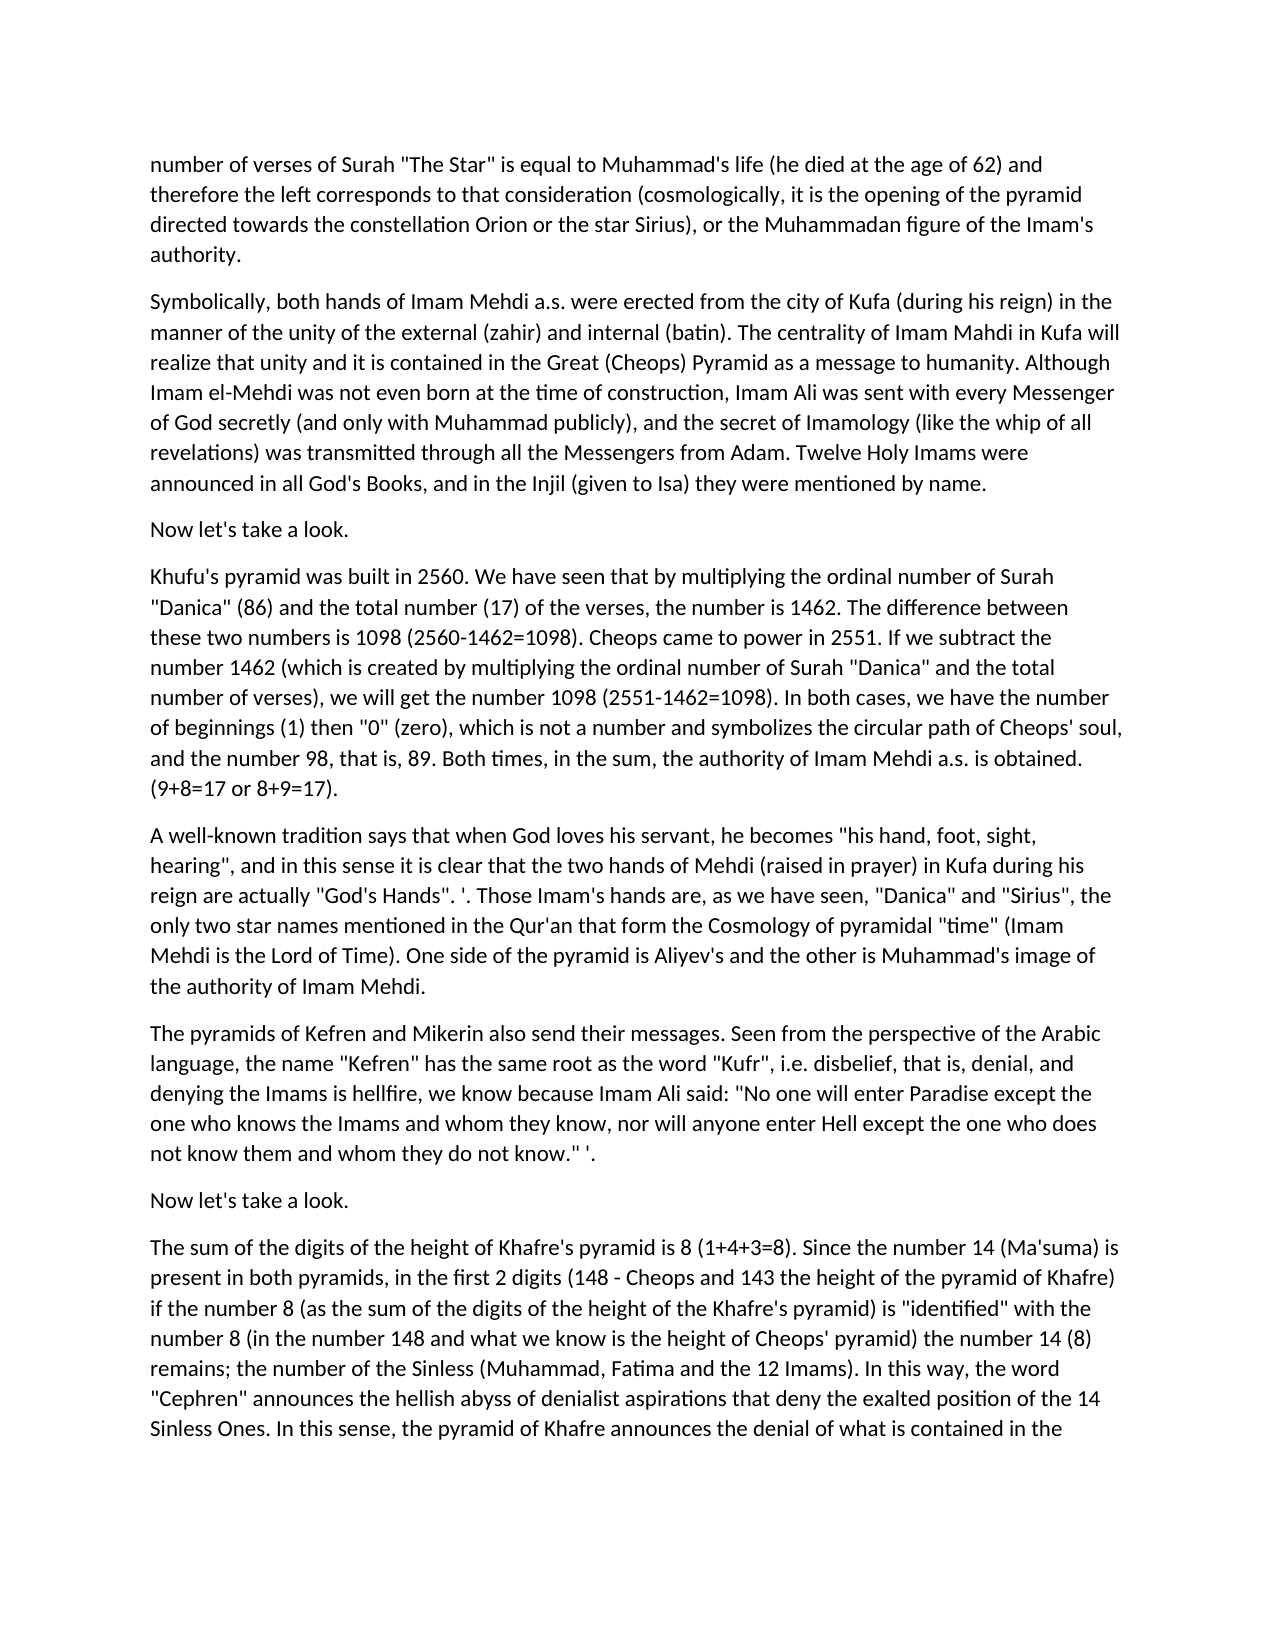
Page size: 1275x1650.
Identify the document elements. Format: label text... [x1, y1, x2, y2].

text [150, 1233, 1125, 1443]
text A well-known tradition says that when God loves his servant, he becomes "his hand, foot, sight, hearing", and in this sense it is clear that the two hands of Mehdi (raised in prayer) in Kufa during his reign are actually "God's Hands". '. Those Imam's hands are, as we have seen, "Danica" and "Sirius", the only two star names mentioned in the Qur'an that form the Cosmology of pyramidal "time" (Imam Mehdi is the Lord of Time). One side of the pyramid is Aliyev's and the other is Muhammad's image of the authority of Imam Mehdi. [150, 821, 1125, 1000]
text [150, 150, 1125, 269]
text Now let's take a look. [150, 1186, 1125, 1214]
text Symbolically, both hands of Imam Mehdi a.s. were erected from the city of Kufa (during his reign) in the manner of the unity of the external (zahir) and internal (batin). The centrality of Imam Mahdi in Kufa will realize that unity and it is contained in the Great (Cheops) Pyramid as a message to humanity. Although Imam el-Mehdi was not even born at the time of construction, Imam Ali was sent with every Messenger of God secretly (and only with Muhammad publicly), and the secret of Imamology (like the whip of all revelations) was transmitted through all the Messengers from Adam. Twelve Holy Imams were announced in all God's Books, and in the Injil (given to Isa) they were mentioned by name. [150, 287, 1125, 497]
text Khufu's pyramid was built in 2560. We have seen that by multiplying the ordinal number of Surah "Danica" (86) and the total number (17) of the verses, the number is 1462. The difference between these two numbers is 1098 (2560-1462=1098). Cheops came to power in 2551. If we subtract the number 1462 (which is created by multiplying the ordinal number of Surah "Danica" and the total number of verses), we will get the number 1098 (2551-1462=1098). In both cases, we have the number of beginnings (1) then "0" (zero), which is not a number and symbolizes the circular path of Cheops' soul, and the number 98, that is, 89. Both times, in the sum, the authority of Imam Mehdi a.s. is obtained. (9+8=17 or 8+9=17). [150, 562, 1125, 802]
text The pyramids of Kefren and Mikerin also send their messages. Seen from the perspective of the Arabic language, the name "Kefren" has the same root as the word "Kufr", i.e. disbelief, that is, denial, and denying the Imams is hellfire, we know because Imam Ali said: "No one will enter Paradise except the one who knows the Imams and whom they know, nor will anyone enter Hell except the one who does not know them and whom they do not know." '. [150, 1019, 1125, 1168]
text Now let's take a look. [150, 516, 1125, 544]
